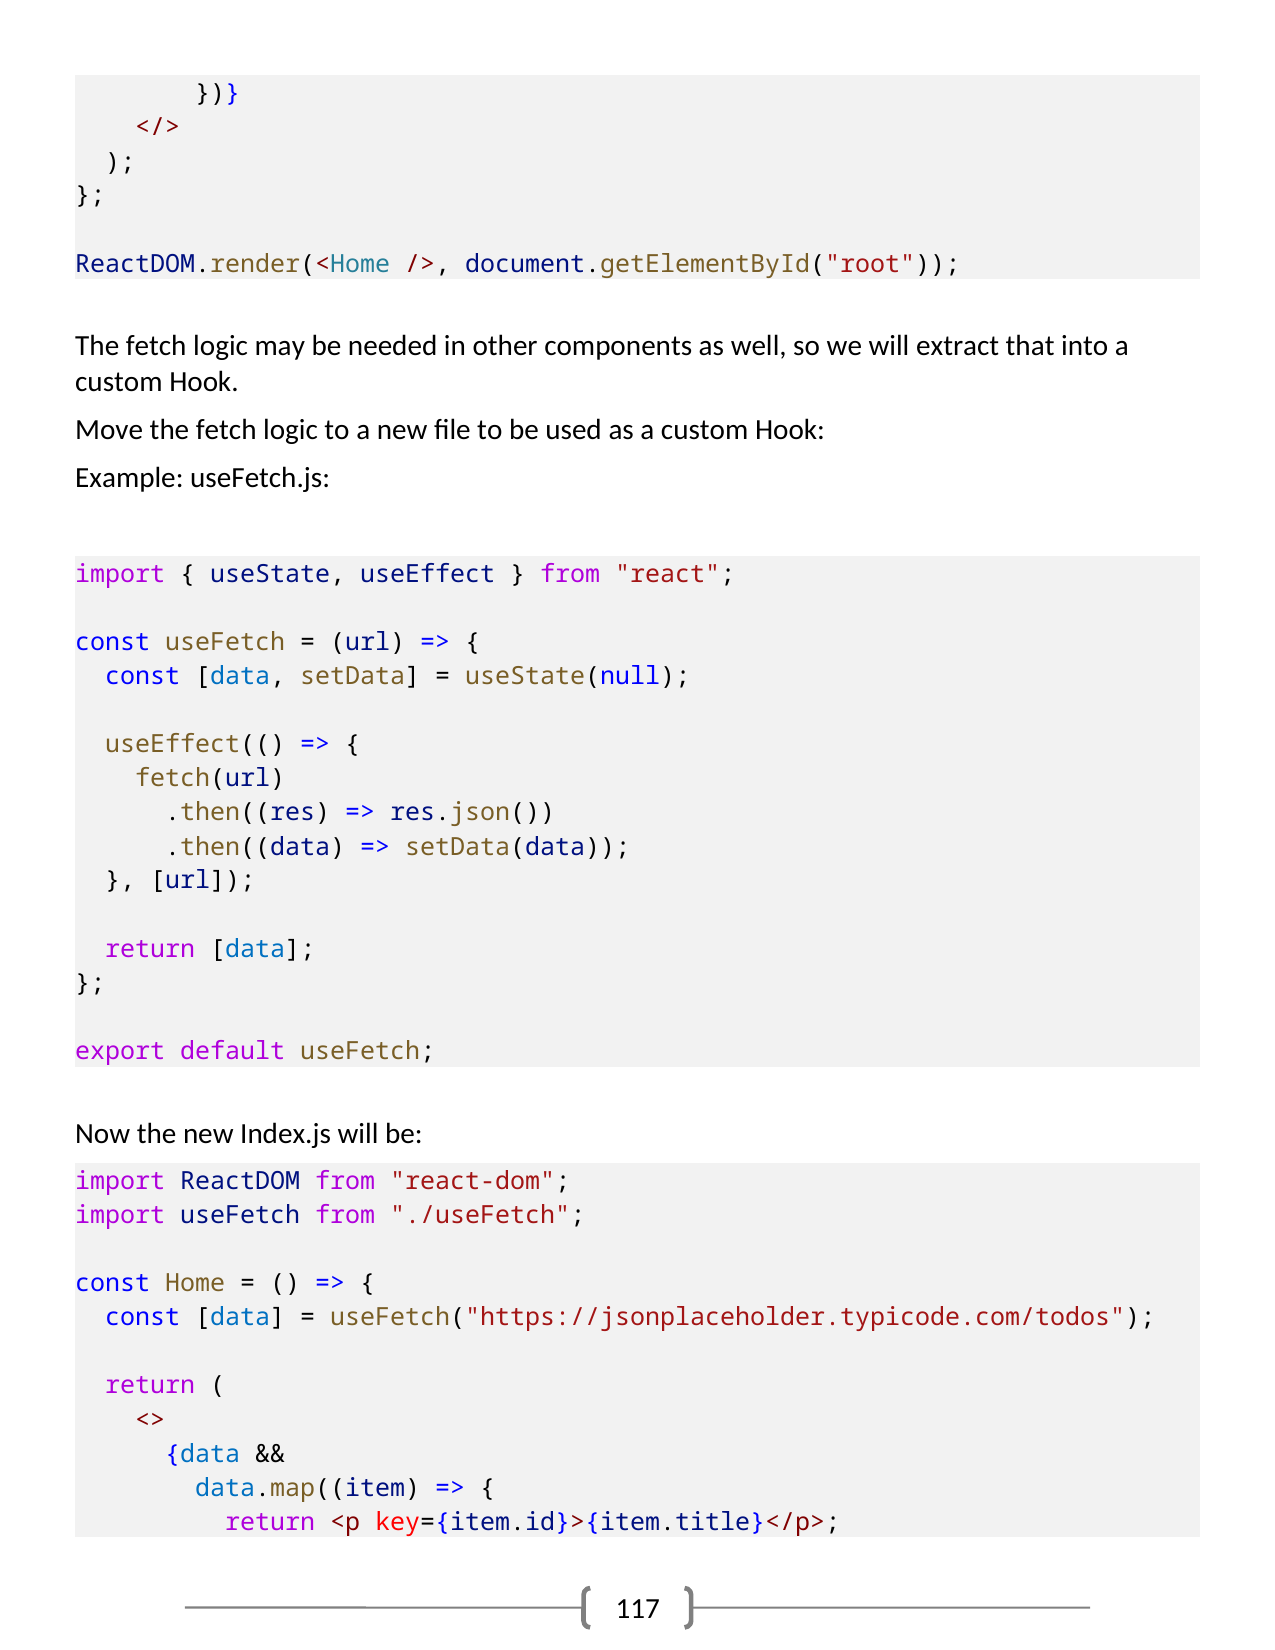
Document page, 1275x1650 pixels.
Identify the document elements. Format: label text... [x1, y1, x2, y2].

text .then((res) => res.json()) [75, 794, 1200, 828]
text Now the new Index.js will be: [75, 1115, 1200, 1150]
text export default useFetch; [75, 1032, 1200, 1067]
text const [data] = useFetch("https://jsonplaceholder.typicode.com/todos"); [75, 1299, 1200, 1333]
text import useFetch from "./useFetch"; [75, 1197, 1200, 1231]
text import { useState, useEffect } from "react"; [75, 556, 1200, 590]
text ReactDOM.render(<Home />, document.getElementById("root")); [75, 245, 1200, 279]
text The fetch logic may be needed in other components as well, so we will extract that into a custom Hook. [75, 327, 1200, 399]
text return <p key={item.id}>{item.title}</p>; [75, 1503, 1200, 1537]
text {data && [75, 1435, 1200, 1469]
text Example: useFetch.js: [75, 459, 1200, 495]
text }, [url]); [75, 862, 1200, 896]
text </> [75, 109, 1200, 143]
text data.map((item) => { [75, 1469, 1200, 1503]
text Move the fetch logic to a new file to be used as a custom Hook: [75, 411, 1200, 447]
text <> [75, 1401, 1200, 1435]
text const [data, setData] = useState(null); [75, 658, 1200, 692]
text const useFetch = (url) => { [75, 624, 1200, 658]
text import ReactDOM from "react-dom"; [75, 1163, 1200, 1197]
text return [data]; [75, 930, 1200, 964]
text return ( [75, 1367, 1200, 1401]
text fetch(url) [75, 760, 1200, 794]
text useEffect(() => { [75, 726, 1200, 760]
text const Home = () => { [75, 1265, 1200, 1299]
text }; [75, 177, 1200, 211]
text }; [75, 964, 1200, 998]
text })} [75, 75, 1200, 109]
text .then((data) => setData(data)); [75, 828, 1200, 862]
text ); [75, 143, 1200, 177]
